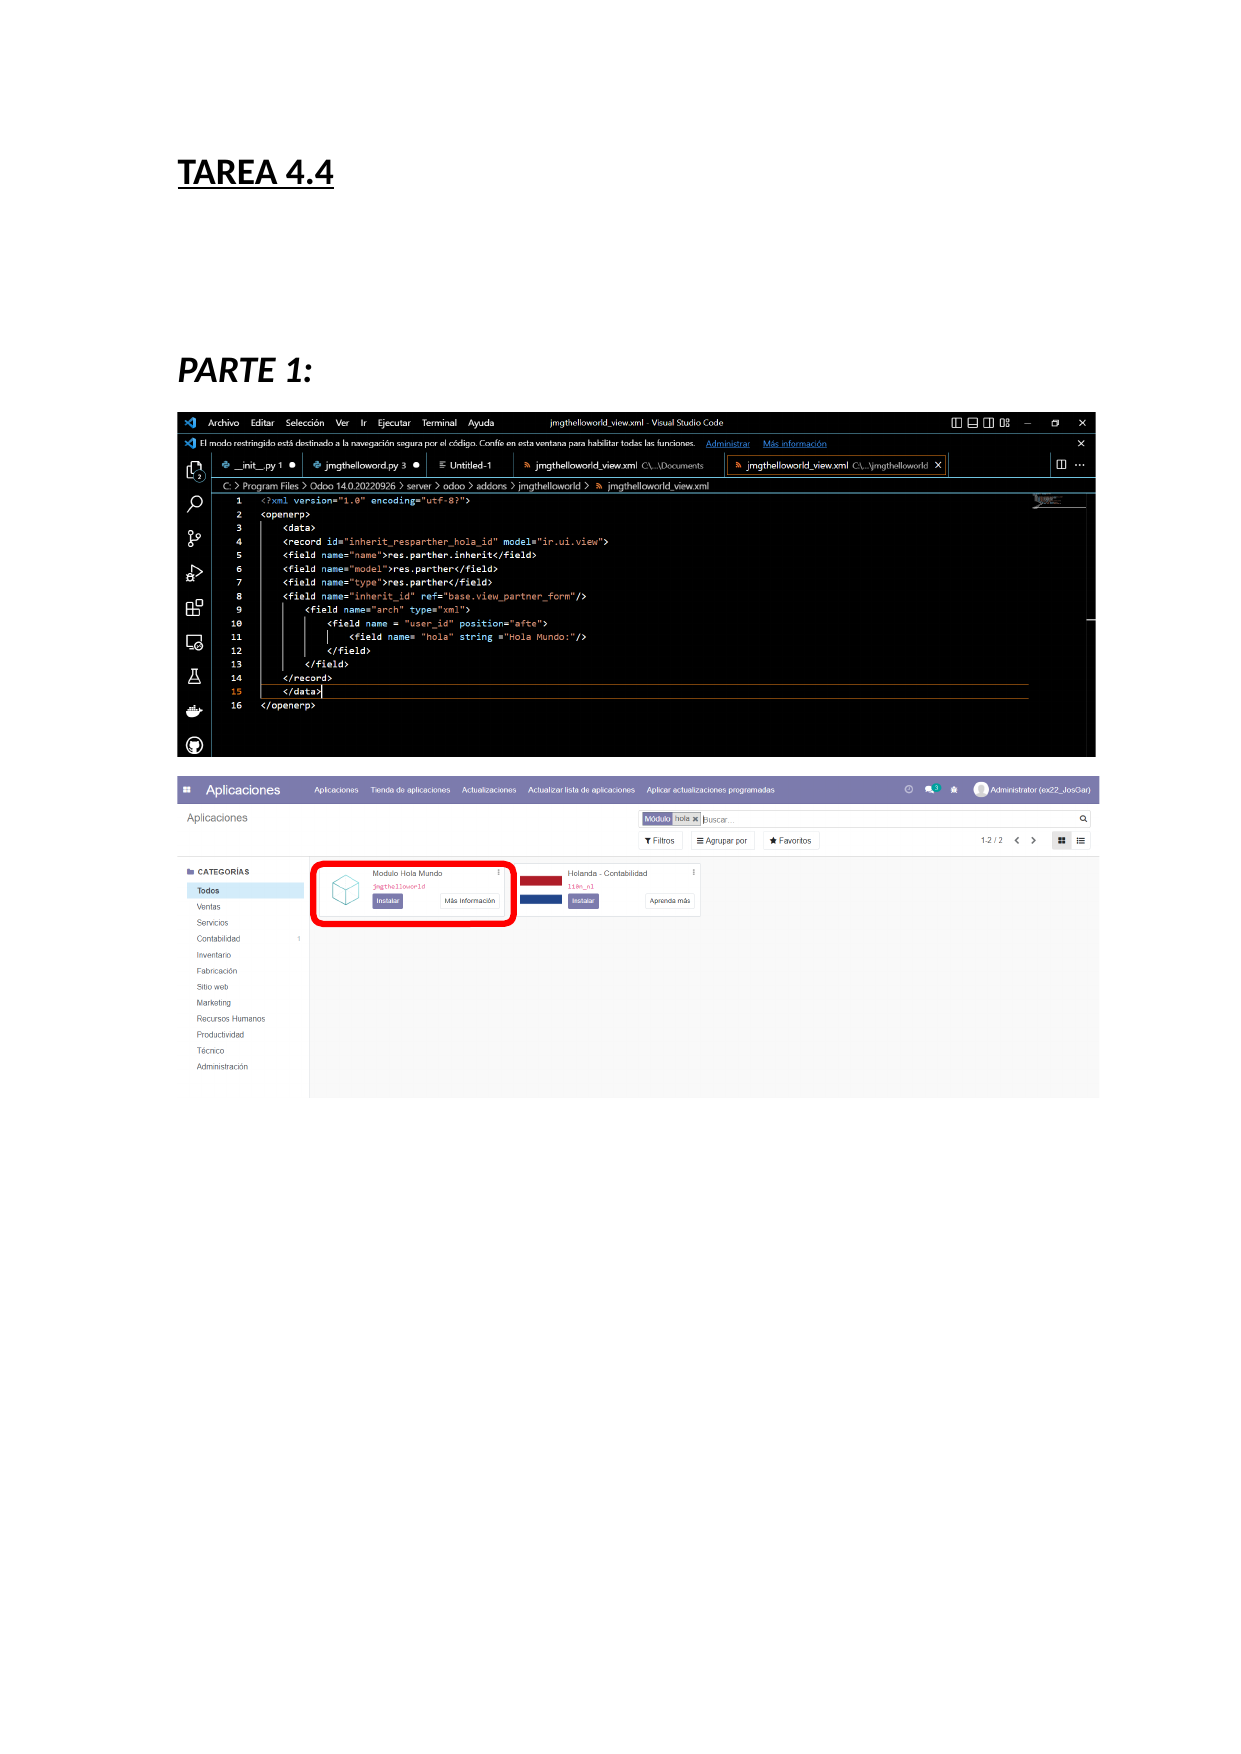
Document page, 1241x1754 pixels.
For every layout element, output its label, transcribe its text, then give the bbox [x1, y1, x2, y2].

picture [177, 776, 1100, 1098]
text TAREA 4.4 [177, 148, 1063, 193]
text PARTE 1: [177, 346, 1063, 392]
picture [177, 412, 1096, 757]
